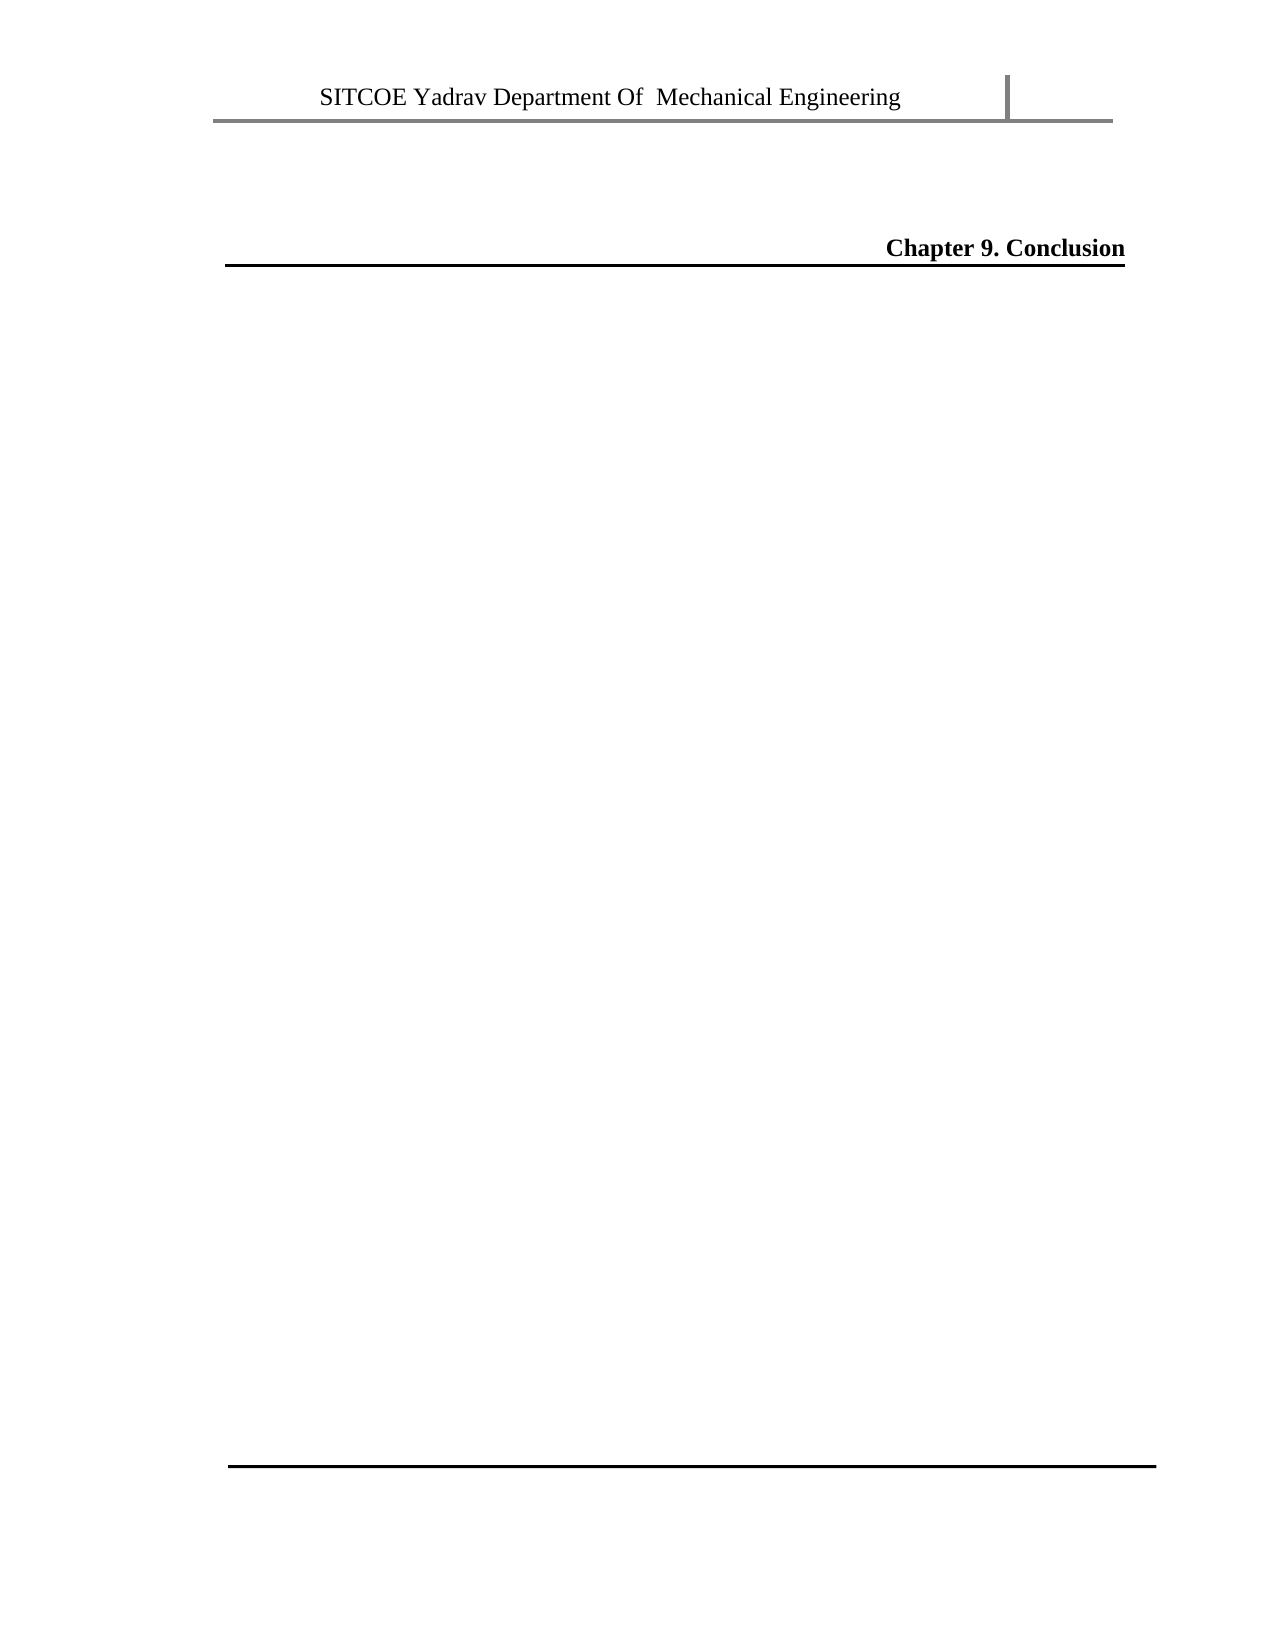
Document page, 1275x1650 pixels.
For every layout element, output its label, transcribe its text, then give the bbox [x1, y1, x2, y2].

subtitle Chapter 9. Conclusion [225, 233, 1125, 264]
